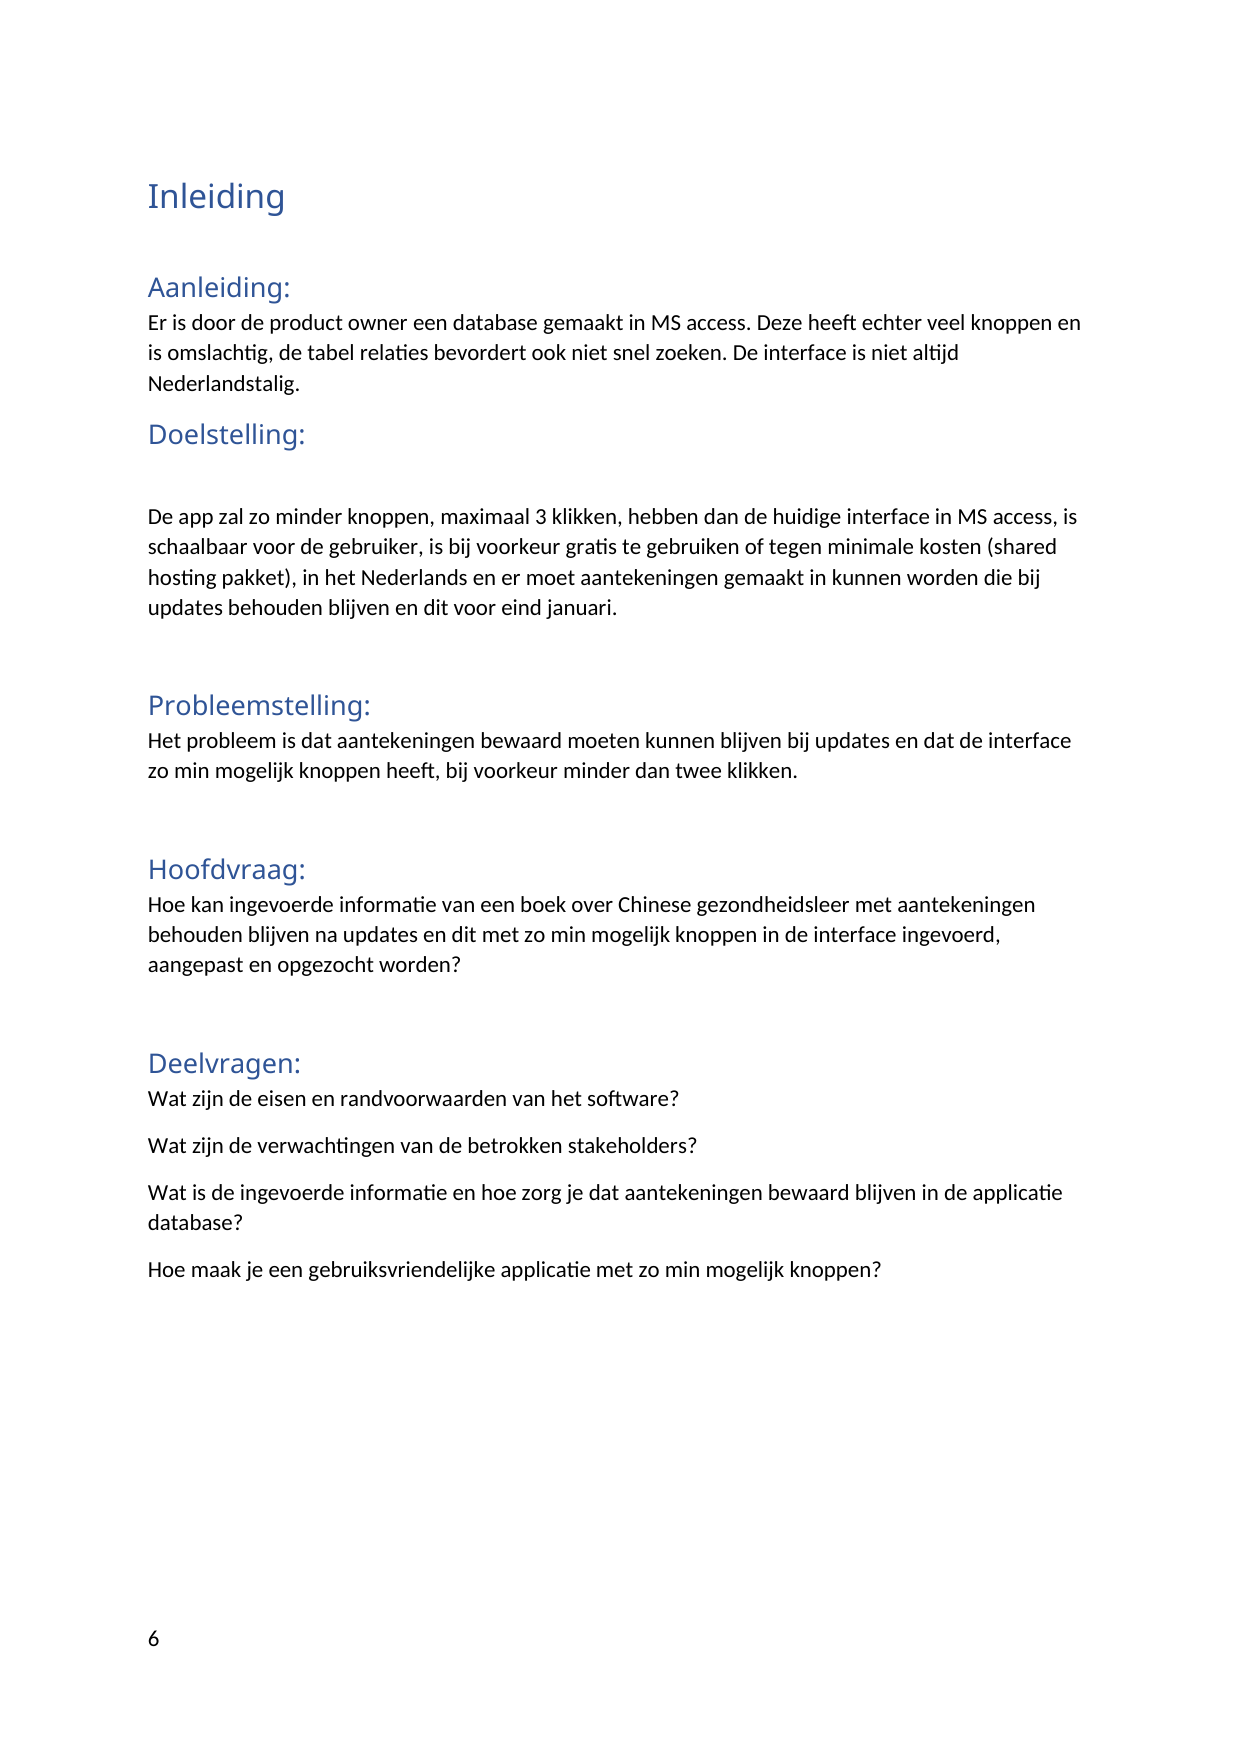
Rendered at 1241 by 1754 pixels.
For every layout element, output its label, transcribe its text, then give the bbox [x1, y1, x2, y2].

subtitle Hoofdvraag: [148, 850, 1093, 887]
text De app zal zo minder knoppen, maximaal 3 klikken, hebben dan de huidige interface in MS access, is schaalbaar voor de gebruiker, is bij voorkeur gratis te gebruiken of tegen minimale kosten (shared hosting pakket), in het Nederlands en er moet aantekeningen gemaakt in kunnen worden die bij updates behouden blijven en dit voor eind januari. [148, 502, 1093, 621]
text Wat zijn de eisen en randvoorwaarden van het software? [148, 1084, 1093, 1112]
text Er is door de product owner een database gemaakt in MS access. Deze heeft echter veel knoppen en is omslachtig, de tabel relaties bevordert ook niet snel zoeken. De interface is niet altijd Nederlandstalig. [148, 308, 1093, 397]
text Het probleem is dat aantekeningen bewaard moeten kunnen blijven bij updates en dat de interface zo min mogelijk knoppen heeft, bij voorkeur minder dan twee klikken. [148, 726, 1093, 784]
text Hoe kan ingevoerde informatie van een boek over Chinese gezondheidsleer met aantekeningen behouden blijven na updates en dit met zo min mogelijk knoppen in de interface ingevoerd, aangepast en opgezocht worden? [148, 890, 1093, 978]
text Wat is de ingevoerde informatie en hoe zorg je dat aantekeningen bewaard blijven in de applicatie database? [148, 1178, 1093, 1236]
subtitle Doelstelling: [148, 416, 1093, 452]
text Hoe maak je een gebruiksvriendelijke applicatie met zo min mogelijk knoppen? [148, 1255, 1093, 1283]
subtitle Deelvragen: [148, 1044, 1093, 1081]
subtitle Probleemstelling: [148, 687, 1093, 723]
subtitle Aanleiding: [148, 268, 1093, 305]
text Wat zijn de verwachtingen van de betrokken stakeholders? [148, 1131, 1093, 1159]
subtitle Inleiding [148, 173, 1093, 218]
